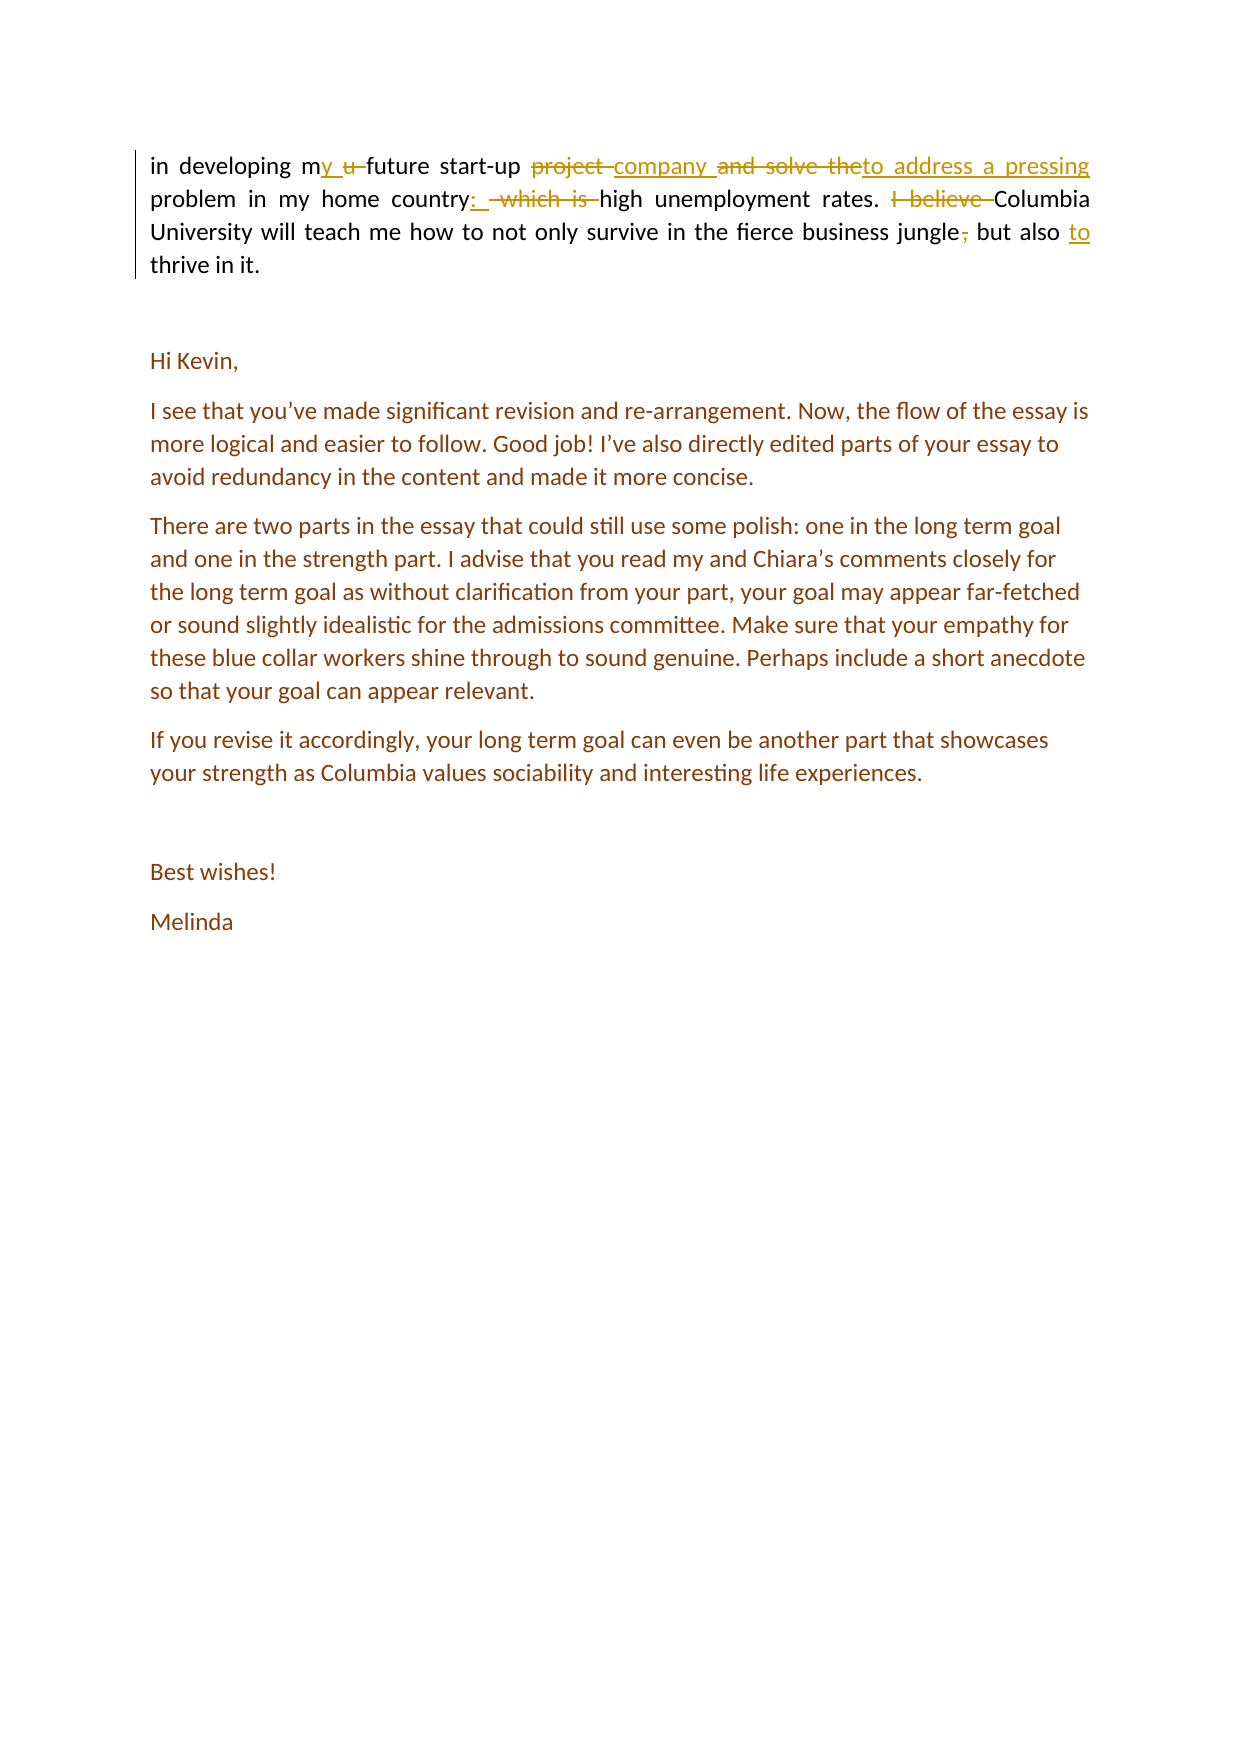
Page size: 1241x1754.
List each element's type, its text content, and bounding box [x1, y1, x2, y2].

text There are two parts in the essay that could still use some polish: one in the long term goal and one in the strength part. I advise that you read my and Chiara’s comments closely for the long term goal as without clarification from your part, your goal may appear far-fetched or sound slightly idealistic for the admissions committee. Make sure that your empathy for these blue collar workers shine through to sound genuine. Perhaps include a short anecdote so that your goal can appear relevant. [150, 510, 1090, 705]
text Hi Kevin, [150, 345, 1090, 376]
text Best wishes! [150, 856, 1090, 887]
text Melinda [150, 906, 1090, 937]
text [150, 150, 1090, 279]
text If you revise it accordingly, your long term goal can even be another part that showcases your strength as Columbia values sociability and interesting life experiences. [150, 724, 1090, 788]
text I see that you’ve made significant revision and re-arrangement. Now, the flow of the essay is more logical and easier to follow. Good job! I’ve also directly edited parts of your essay to avoid redundancy in the content and made it more concise. [150, 395, 1090, 491]
